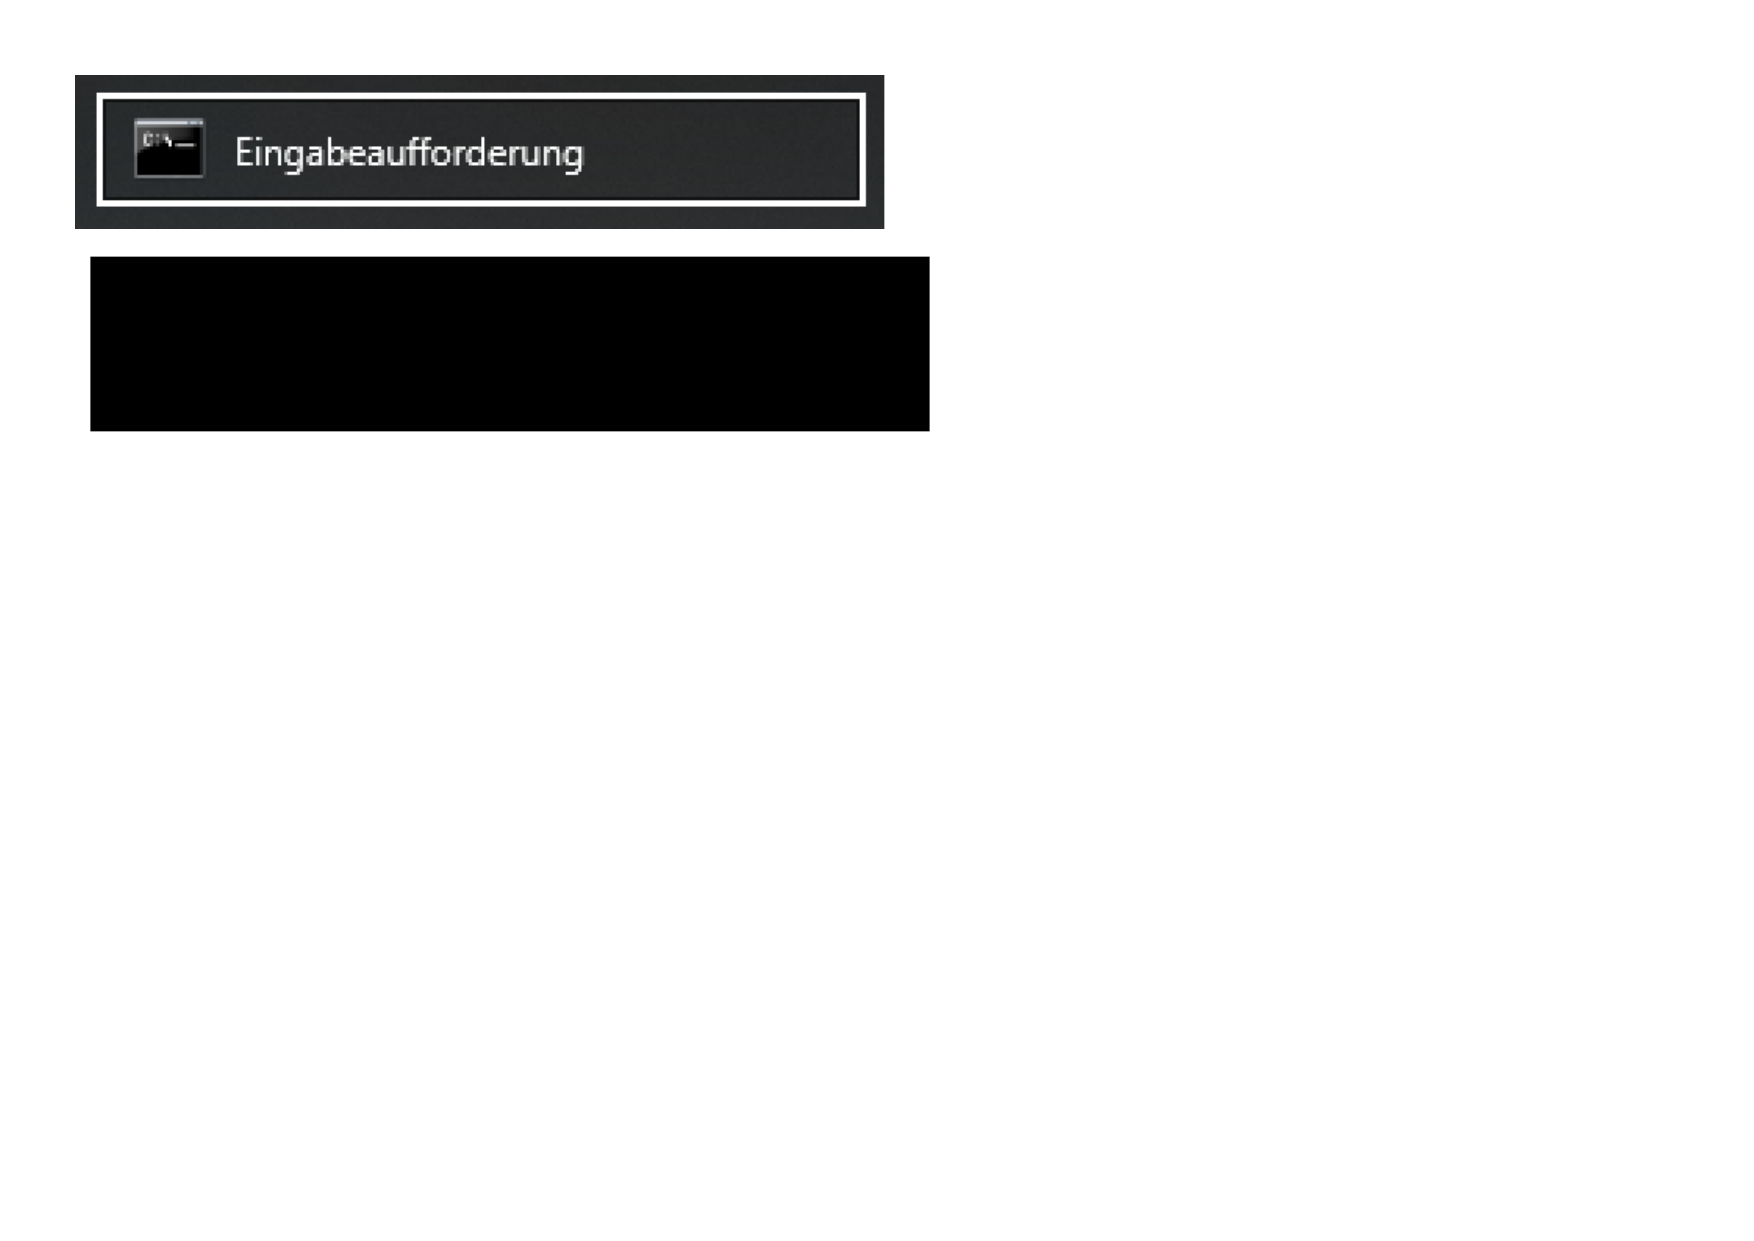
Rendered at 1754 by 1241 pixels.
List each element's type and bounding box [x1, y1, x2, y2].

picture [75, 75, 885, 229]
picture [75, 247, 944, 441]
